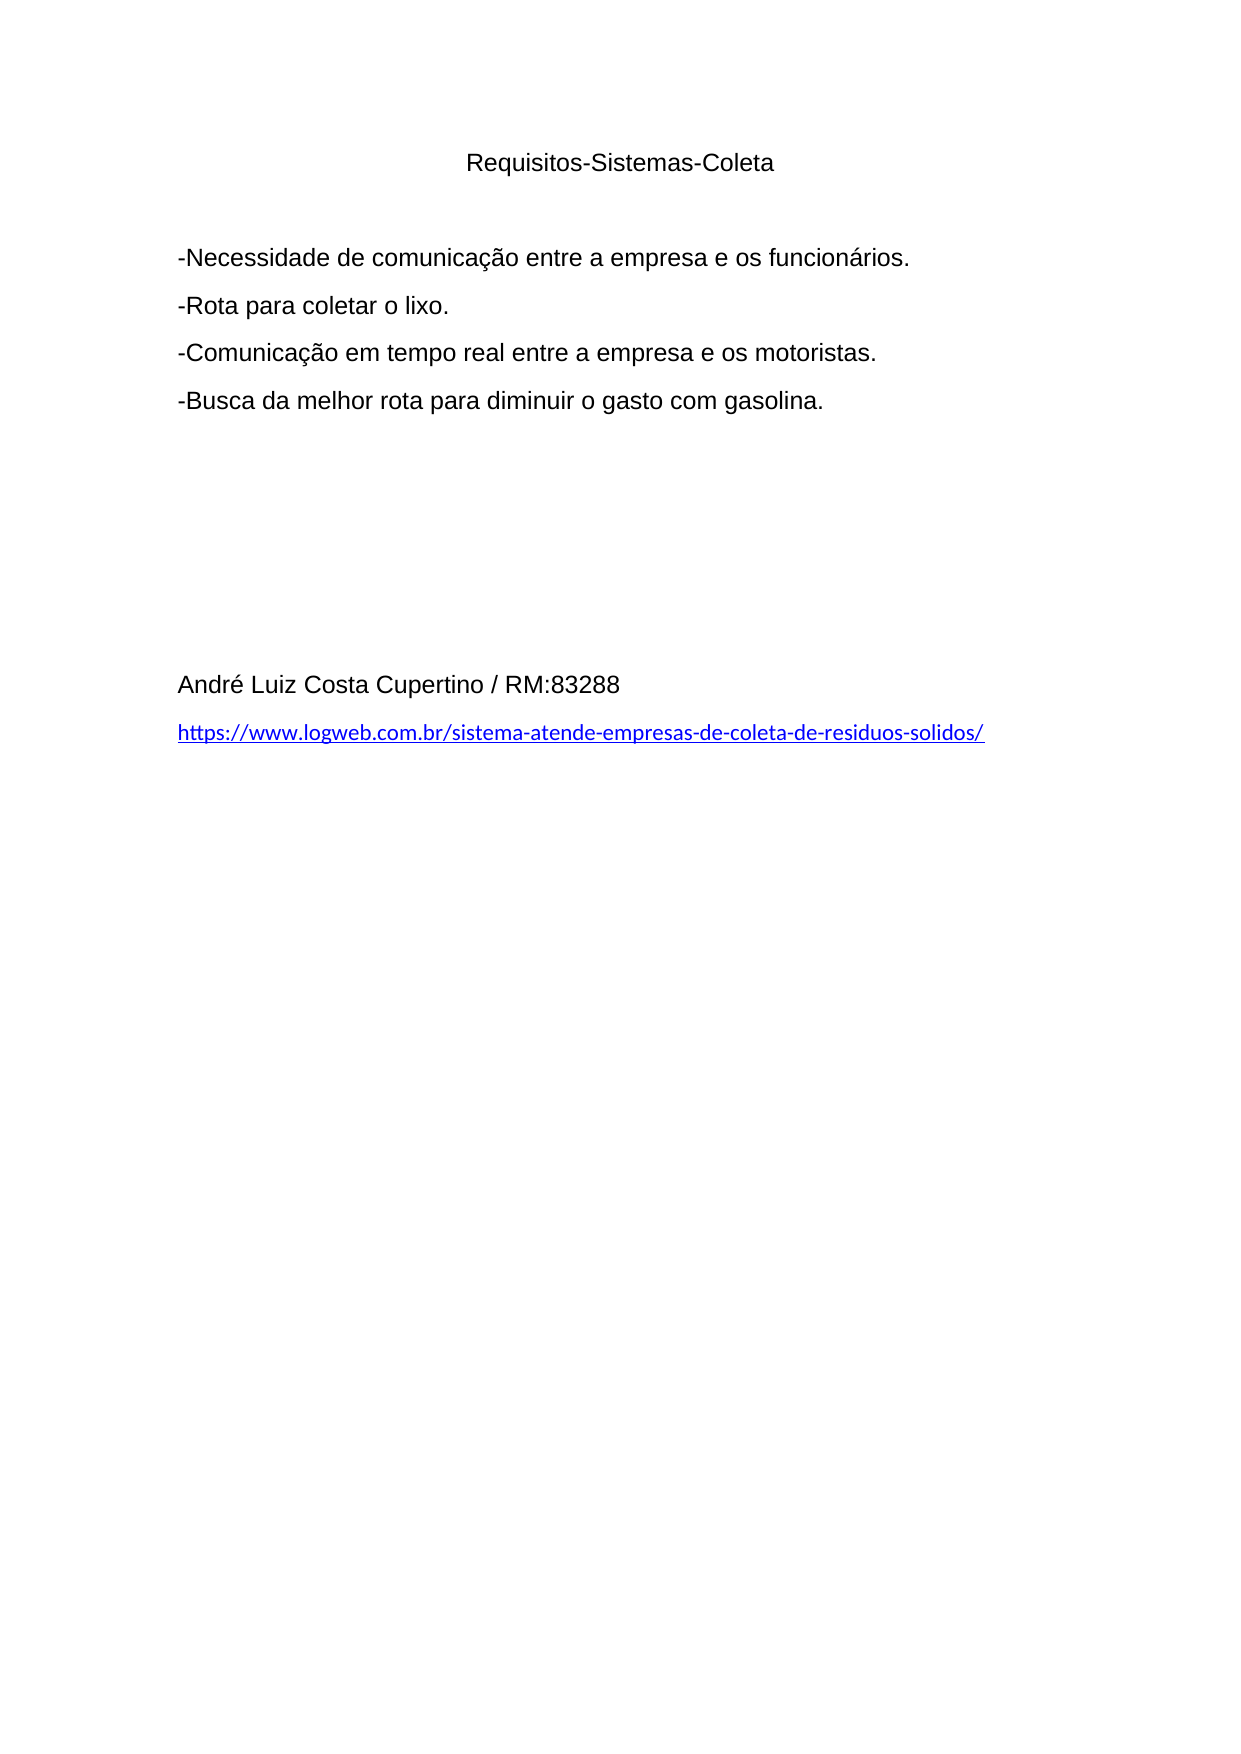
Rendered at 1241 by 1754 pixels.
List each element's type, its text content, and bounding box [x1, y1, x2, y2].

text -Busca da melhor rota para diminuir o gasto com gasolina. [177, 386, 1063, 415]
text -Rota para coletar o lixo. [177, 291, 1063, 319]
text André Luiz Costa Cupertino / RM:83288 [177, 670, 1063, 699]
text https://www.logweb.com.br/sistema-atende-empresas-de-coleta-de-residuos-solidos/ [177, 718, 1063, 746]
text -Comunicação em tempo real entre a empresa e os motoristas. [177, 338, 1063, 367]
text -Necessidade de comunicação entre a empresa e os funcionários. [177, 243, 1063, 272]
text Requisitos-Sistemas-Coleta [177, 148, 1063, 176]
